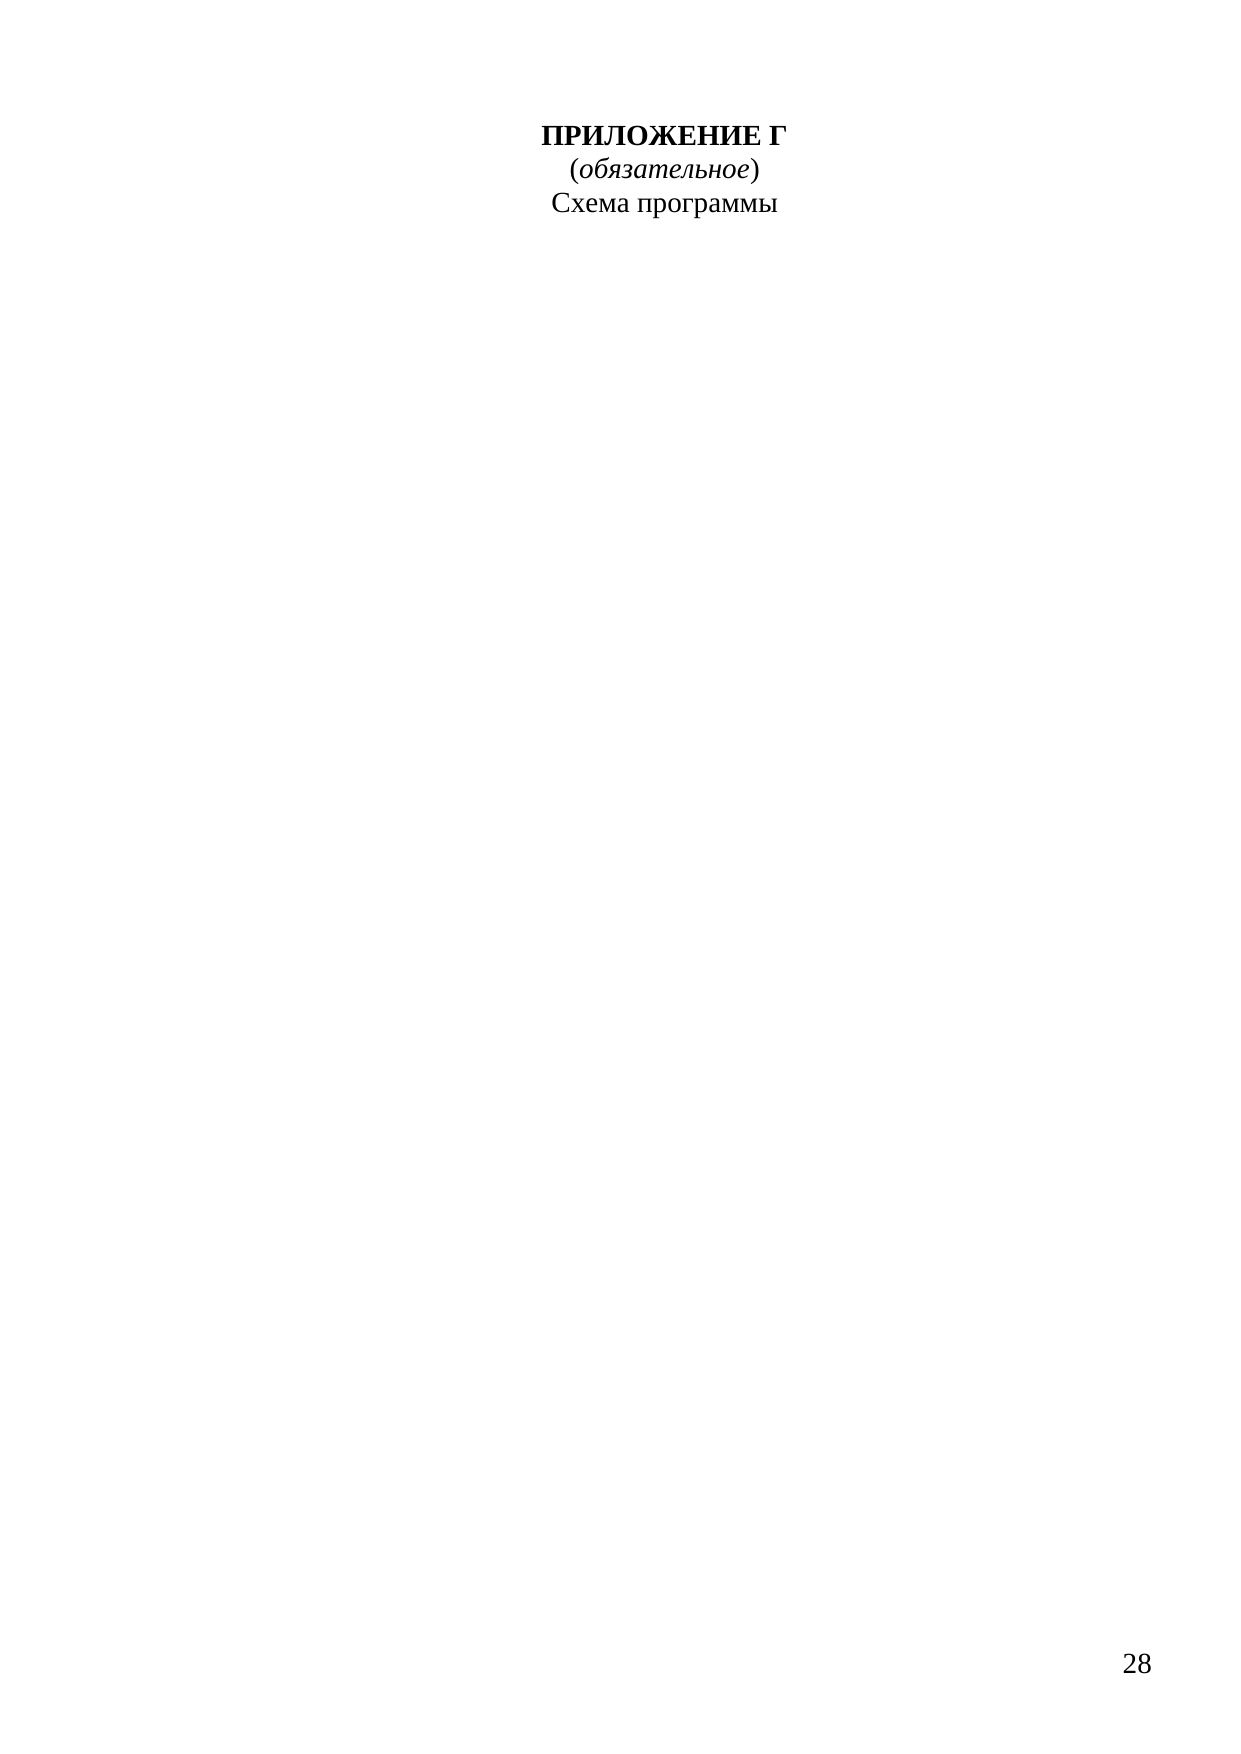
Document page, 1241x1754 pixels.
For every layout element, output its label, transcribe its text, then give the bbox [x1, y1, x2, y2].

text Схема программы [177, 185, 1152, 219]
text (обязательное) [177, 152, 1152, 185]
subtitle ПРИЛОЖЕНИЕ Г [177, 118, 1152, 152]
